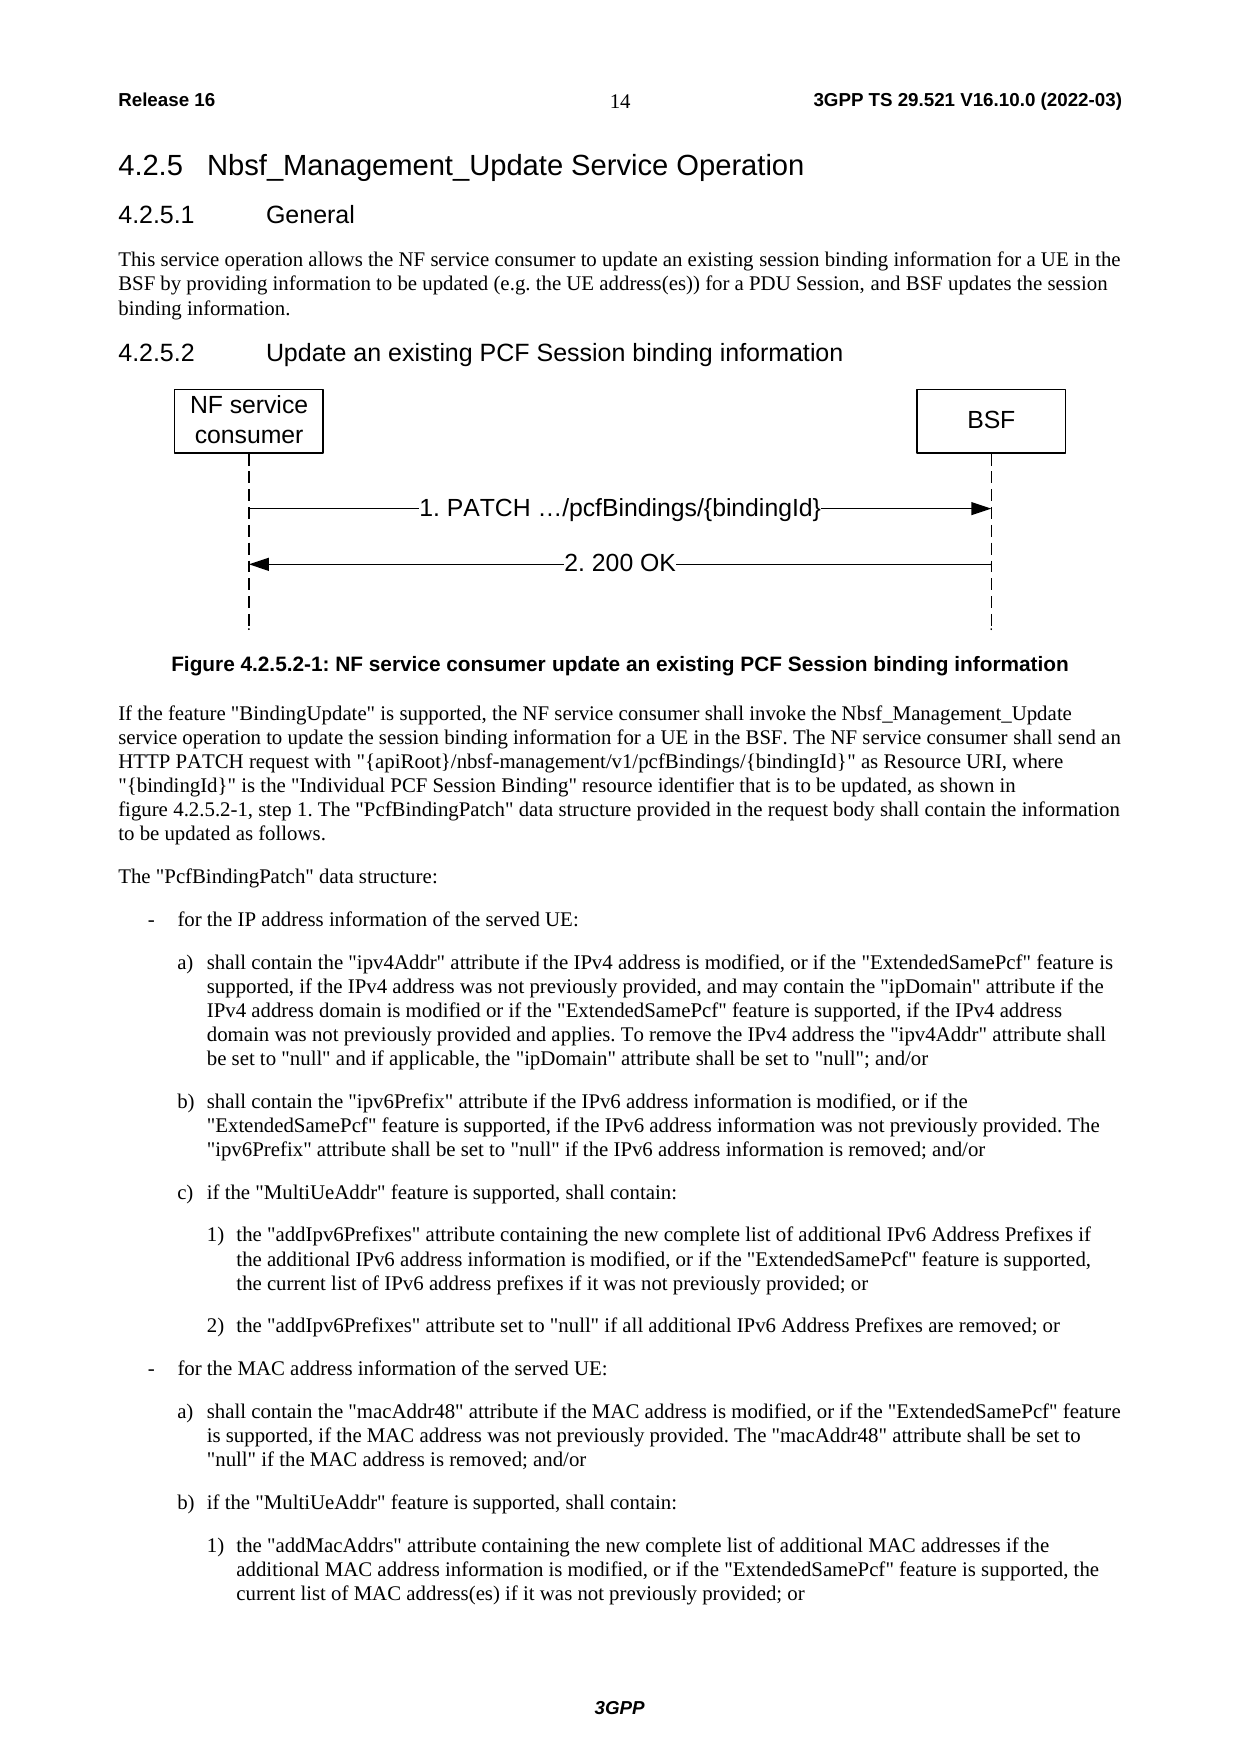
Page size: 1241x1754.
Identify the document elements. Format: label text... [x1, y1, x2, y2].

text - for the IP address information of the served UE: [148, 907, 1122, 931]
text a) shall contain the "ipv4Addr" attribute if the IPv4 address is modified, or if the "ExtendedSamePcf" feature is supported, if the IPv4 address was not previously provided, and may contain the "ipDomain" attribute if the IPv4 address domain is modified or if the "ExtendedSamePcf" feature is supported, if the IPv4 address domain was not previously provided and applies. To remove the IPv4 address the "ipv4Addr" attribute shall be set to "null" and if applicable, the "ipDomain" attribute shall be set to "null"; and/or [177, 949, 1122, 1070]
text 1) the "addMacAddrs" attribute containing the new complete list of additional MAC addresses if the additional MAC address information is modified, or if the "ExtendedSamePcf" feature is supported, the current list of MAC address(es) if it was not previously provided; or [207, 1533, 1122, 1605]
text Figure 4.2.5.2-1: NF service consumer update an existing PCF Session binding information [118, 652, 1122, 676]
text b) if the "MultiUeAddr" feature is supported, shall contain: [177, 1490, 1122, 1514]
subtitle 4.2.5 Nbsf_Management_Update Service Operation [118, 147, 1122, 181]
text This service operation allows the NF service consumer to update an existing session binding information for a UE in the BSF by providing information to be updated (e.g. the UE address(es)) for a PDU Session, and BSF updates the session binding information. [118, 247, 1122, 319]
subtitle 4.2.5.2 Update an existing PCF Session binding information [118, 338, 1122, 367]
text c) if the "MultiUeAddr" feature is supported, shall contain: [177, 1179, 1122, 1204]
text 2) the "addIpv6Prefixes" attribute set to "null" if all additional IPv6 Address Prefixes are removed; or [207, 1313, 1122, 1337]
text a) shall contain the "macAddr48" attribute if the MAC address is modified, or if the "ExtendedSamePcf" feature is supported, if the MAC address was not previously provided. The "macAddr48" attribute shall be set to "null" if the MAC address is removed; and/or [177, 1399, 1122, 1471]
text b) shall contain the "ipv6Prefix" attribute if the IPv6 address information is modified, or if the "ExtendedSamePcf" feature is supported, if the IPv6 address information was not previously provided. The "ipv6Prefix" attribute shall be set to "null" if the IPv6 address information is removed; and/or [177, 1089, 1122, 1161]
text 1) the "addIpv6Prefixes" attribute containing the new complete list of additional IPv6 Address Prefixes if the additional IPv6 address information is modified, or if the "ExtendedSamePcf" feature is supported, the current list of IPv6 address prefixes if it was not previously provided; or [207, 1222, 1122, 1294]
text If the feature "BindingUpdate" is supported, the NF service consumer shall invoke the Nbsf_Management_Update service operation to update the session binding information for a UE in the BSF. The NF service consumer shall send an HTTP PATCH request with "{apiRoot}/nbsf-management/v1/pcfBindings/{bindingId}" as Resource URI, where "{bindingId}" is the "Individual PCF Session Binding" resource identifier that is to be updated, as shown in figure 4.2.5.2-1, step 1. The "PcfBindingPatch" data structure provided in the request body shall contain the information to be updated as follows. [118, 701, 1122, 845]
text The "PcfBindingPatch" data structure: [118, 864, 1122, 888]
text - for the MAC address information of the served UE: [148, 1356, 1122, 1380]
subtitle 4.2.5.1 General [118, 200, 1122, 228]
